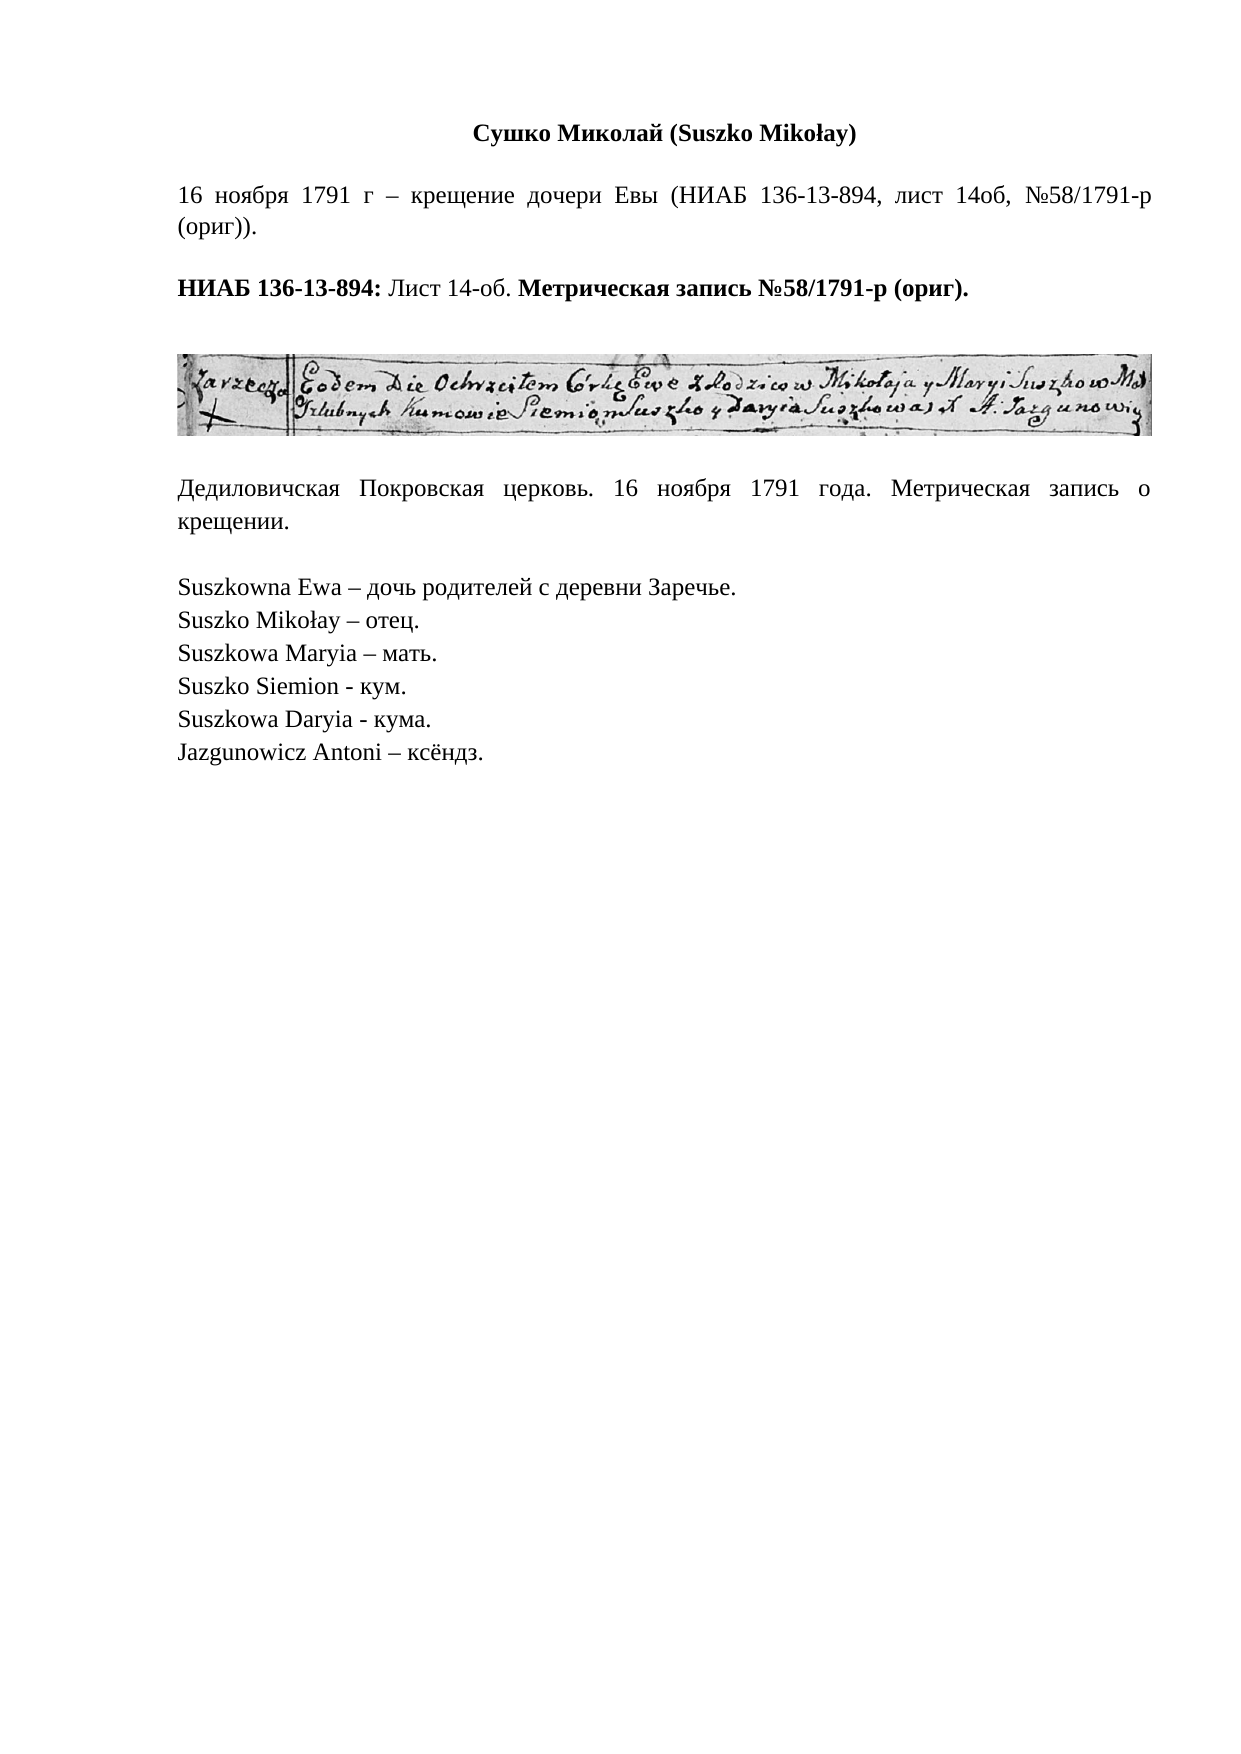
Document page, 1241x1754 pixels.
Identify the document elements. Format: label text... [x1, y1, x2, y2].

text Suszko Mikołay – отец. [177, 605, 1152, 633]
text Suszkowna Ewa – дочь родителей с деревни Заречье. [177, 572, 1152, 601]
text Дедиловичская Покровская церковь. 16 ноября 1791 года. Метрическая запись о крещении. [177, 473, 1152, 534]
text НИАБ 136-13-894: Лист 14-об. Метрическая запись №58/1791-р (ориг). [177, 273, 1152, 302]
text Jazgunowicz Antoni – ксёндз. [177, 737, 1152, 766]
picture [177, 354, 1152, 436]
text Suszko Siemion - кум. [177, 671, 1152, 699]
text Suszkowa Maryia – мать. [177, 638, 1152, 667]
text 16 ноября 1791 г – крещение дочери Евы (НИАБ 136-13-894, лист 14об, №58/1791-р (ориг)). [177, 180, 1152, 240]
text Сушко Миколай (Suszko Mikołay) [177, 118, 1152, 147]
text Suszkowa Daryia - кума. [177, 704, 1152, 733]
